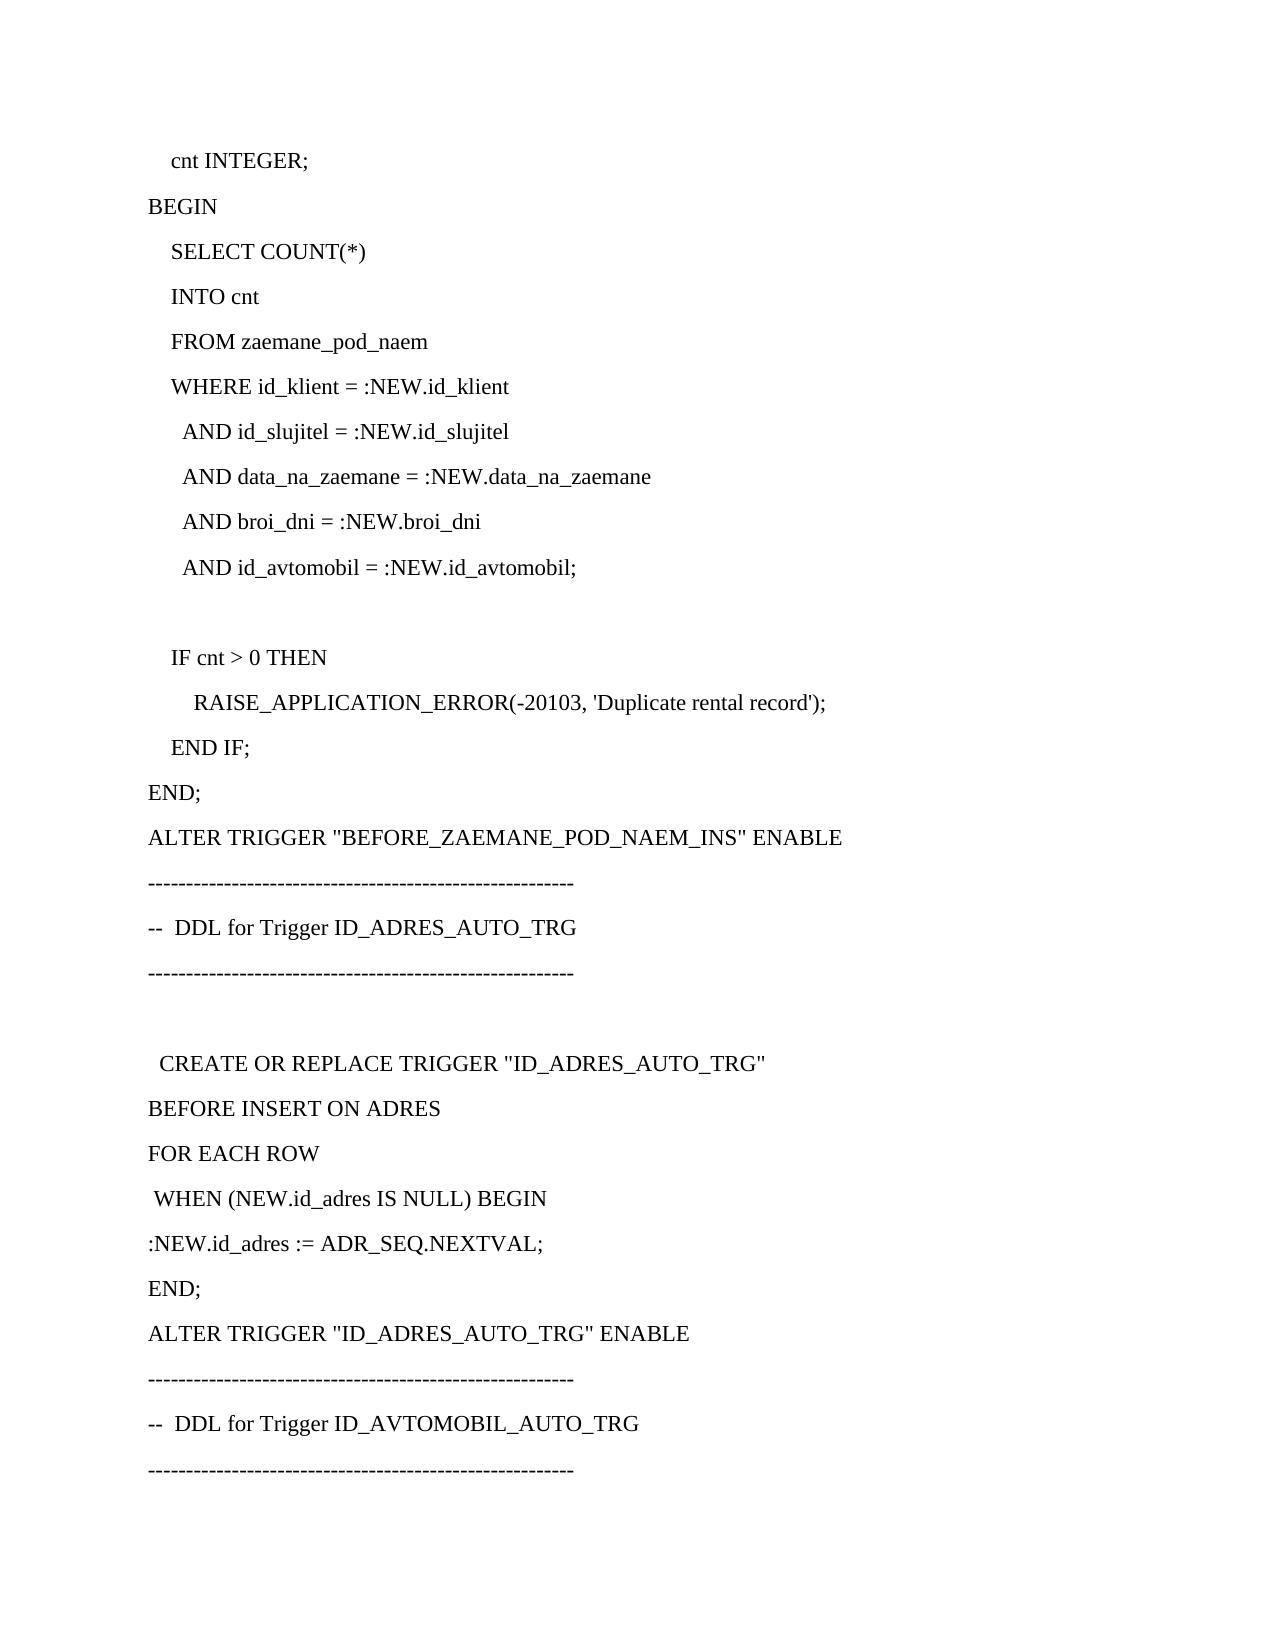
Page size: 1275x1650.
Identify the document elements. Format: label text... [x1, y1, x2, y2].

text FOR EACH ROW [148, 1140, 1127, 1166]
text cnt INTEGER; [148, 148, 1127, 174]
text END IF; [148, 734, 1127, 760]
text END; [148, 779, 1127, 805]
text ALTER TRIGGER "BEFORE_ZAEMANE_POD_NAEM_INS" ENABLE [148, 824, 1127, 851]
text BEFORE INSERT ON ADRES [148, 1095, 1127, 1121]
text -------------------------------------------------------- [148, 959, 1127, 986]
text CREATE OR REPLACE TRIGGER "ID_ADRES_AUTO_TRG" [148, 1050, 1127, 1076]
text WHERE id_klient = :NEW.id_klient [148, 373, 1127, 399]
text AND data_na_zaemane = :NEW.data_na_zaemane [148, 463, 1127, 490]
text FROM zaemane_pod_naem [148, 328, 1127, 354]
text WHEN (NEW.id_adres IS NULL) BEGIN [148, 1185, 1127, 1211]
text INTO cnt [148, 283, 1127, 309]
text :NEW.id_adres := ADR_SEQ.NEXTVAL; [148, 1230, 1127, 1256]
text ALTER TRIGGER "ID_ADRES_AUTO_TRG" ENABLE [148, 1320, 1127, 1347]
text AND id_avtomobil = :NEW.id_avtomobil; [148, 553, 1127, 580]
text SELECT COUNT(*) [148, 238, 1127, 264]
text AND broi_dni = :NEW.broi_dni [148, 508, 1127, 535]
text -- DDL for Trigger ID_AVTOMOBIL_AUTO_TRG [148, 1411, 1127, 1437]
text -------------------------------------------------------- [148, 869, 1127, 896]
text AND id_slujitel = :NEW.id_slujitel [148, 418, 1127, 444]
text END; [148, 1275, 1127, 1302]
text -- DDL for Trigger ID_ADRES_AUTO_TRG [148, 914, 1127, 941]
text -------------------------------------------------------- [148, 1456, 1127, 1482]
text -------------------------------------------------------- [148, 1365, 1127, 1392]
text RAISE_APPLICATION_ERROR(-20103, 'Duplicate rental record'); [148, 689, 1127, 715]
text IF cnt > 0 THEN [148, 644, 1127, 670]
text BEGIN [148, 193, 1127, 219]
